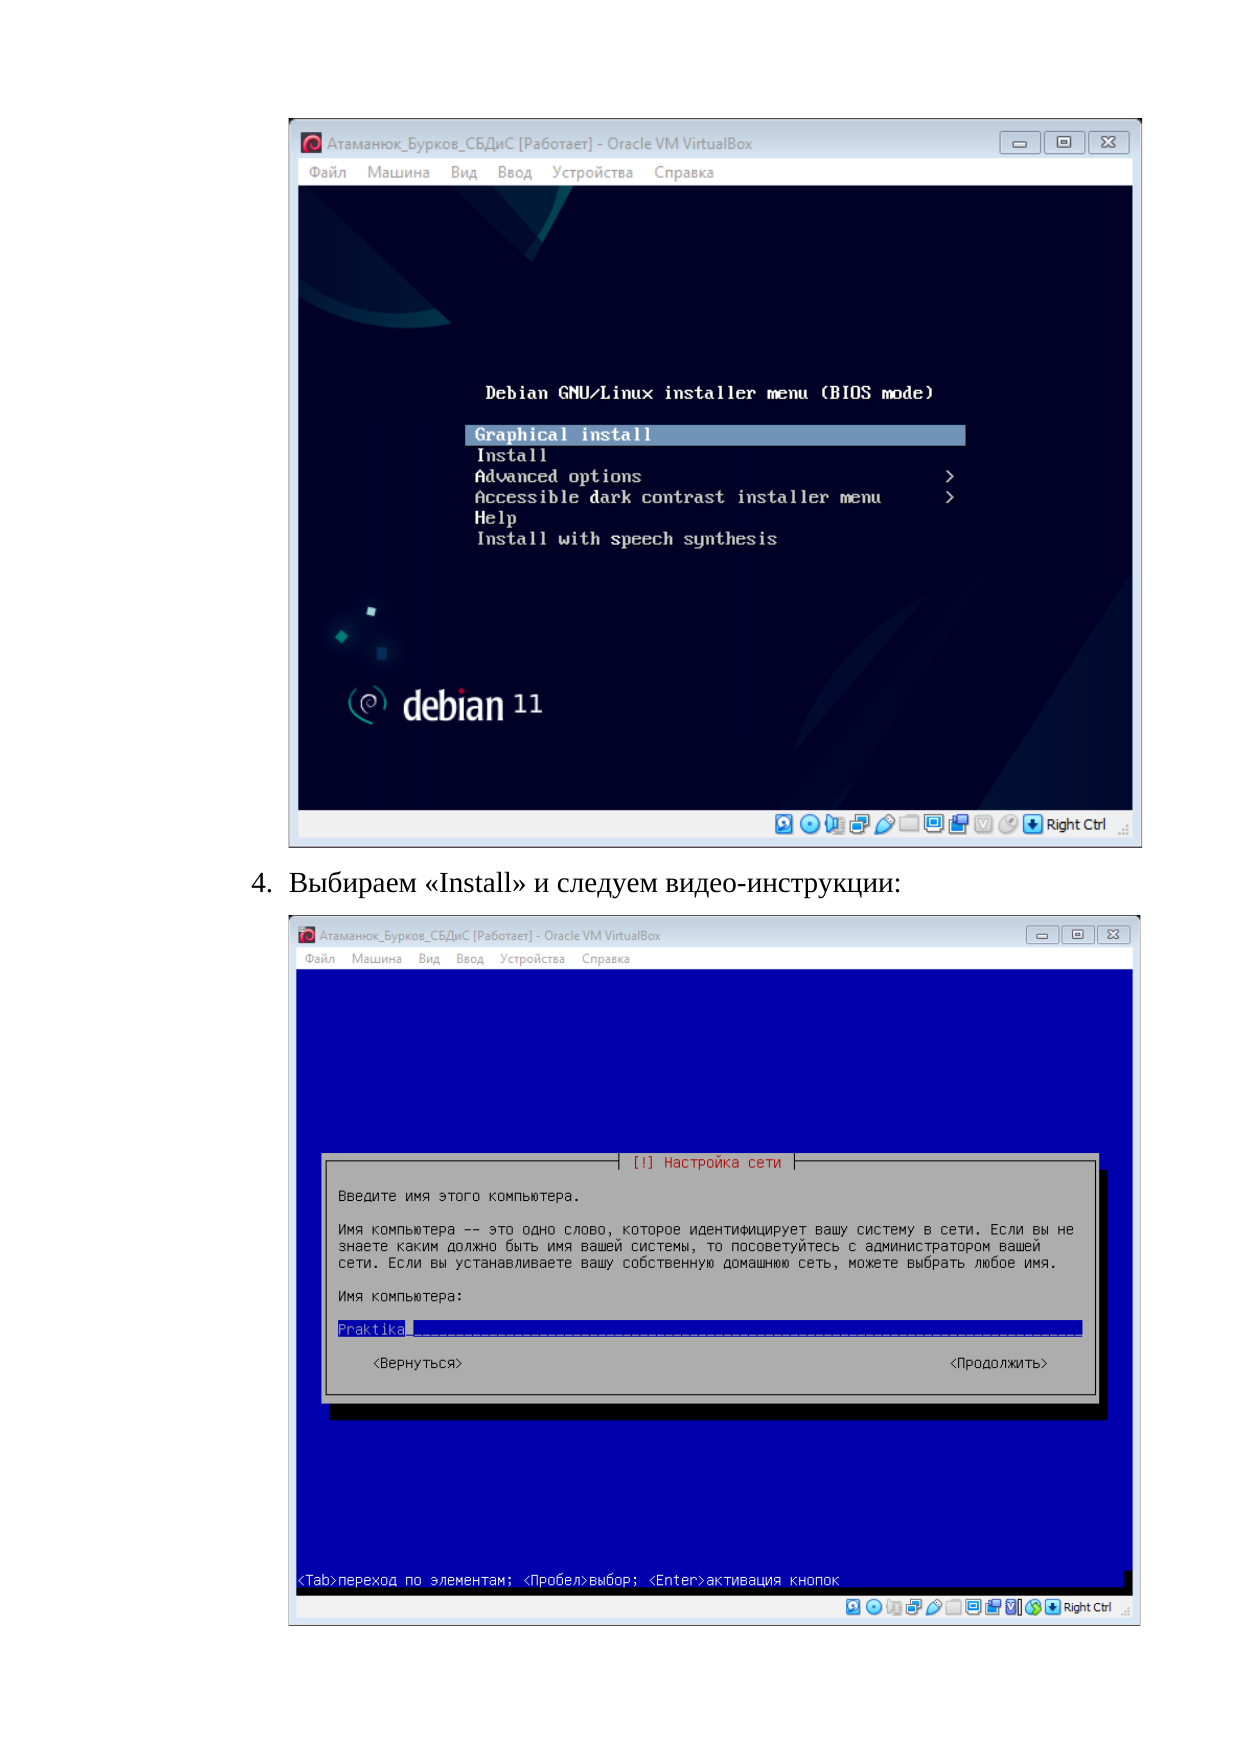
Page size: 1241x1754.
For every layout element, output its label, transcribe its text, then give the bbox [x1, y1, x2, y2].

list Выбираем «Install» и следуем видео-инструкции: [251, 865, 1152, 898]
picture [288, 915, 1141, 1626]
